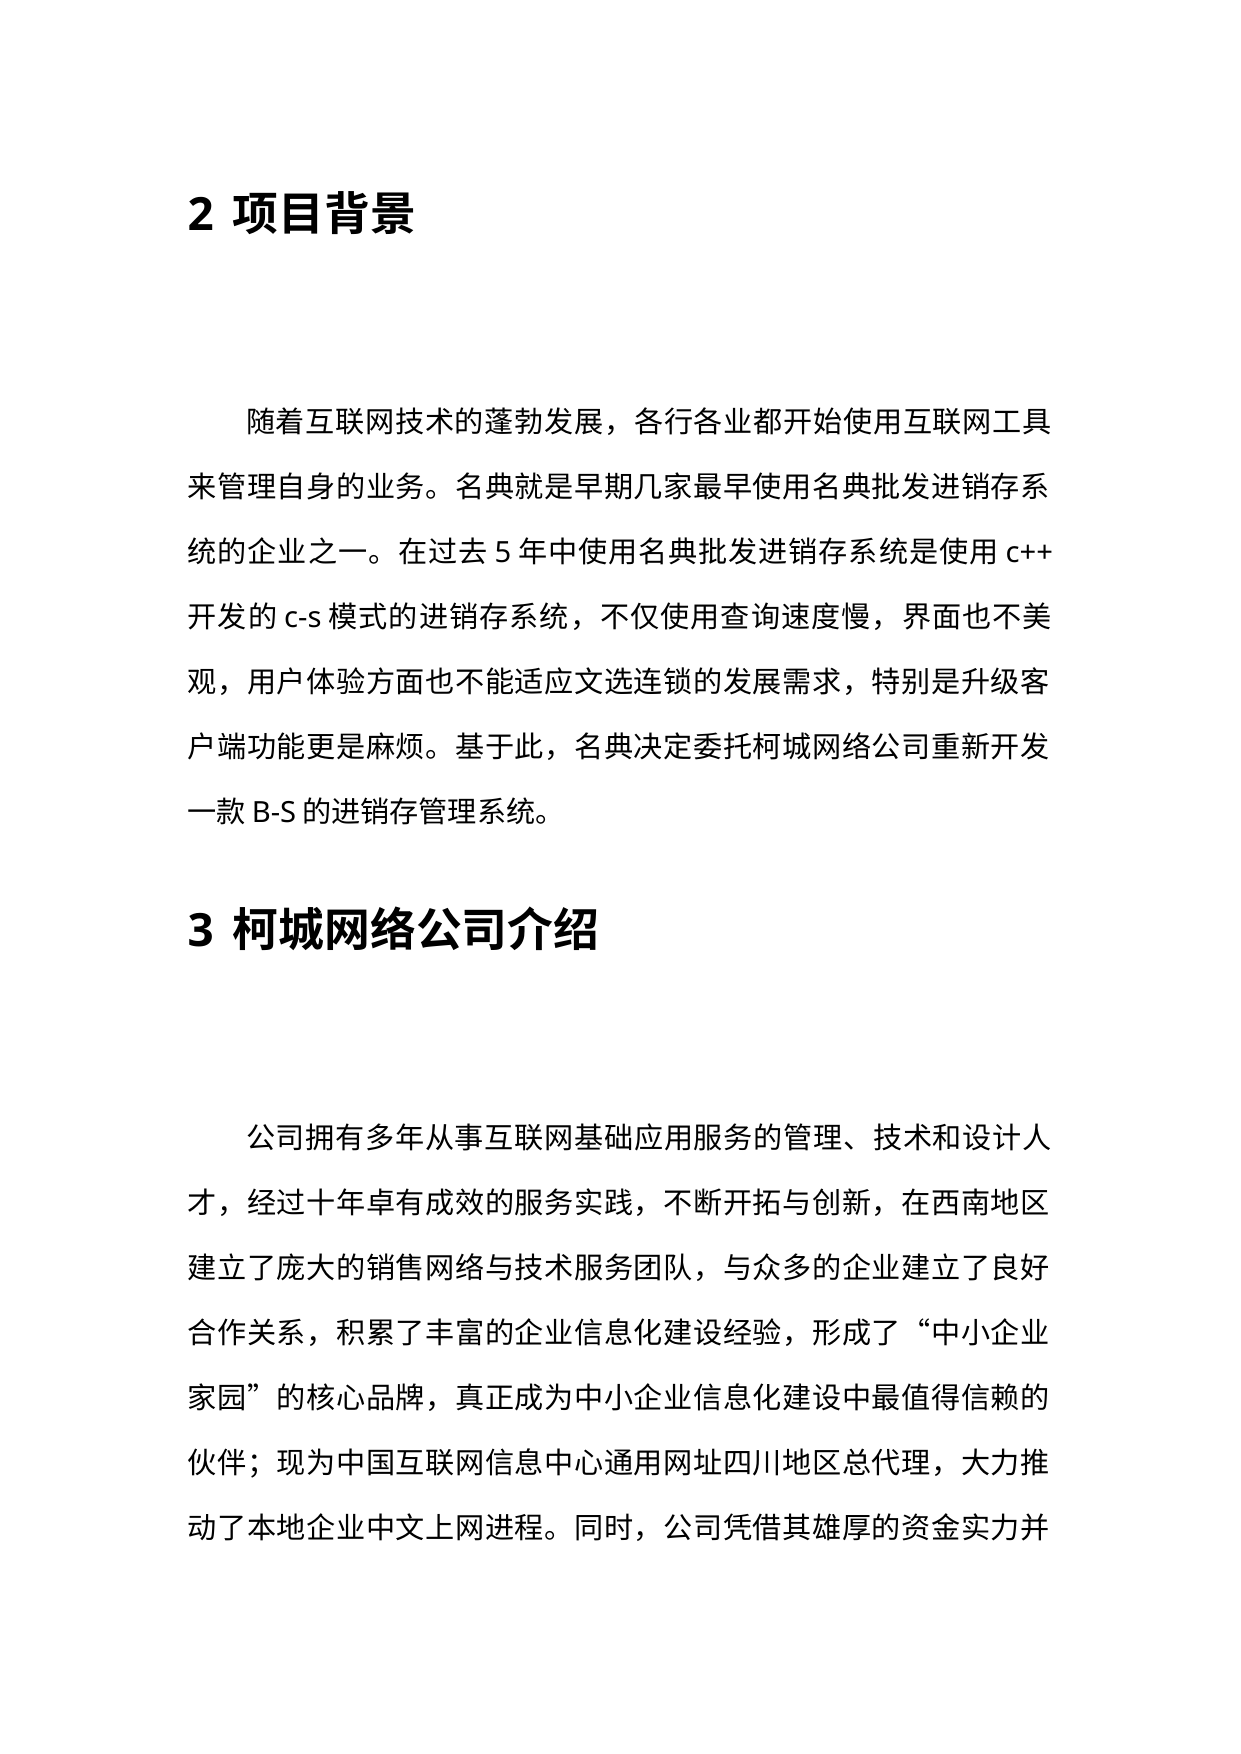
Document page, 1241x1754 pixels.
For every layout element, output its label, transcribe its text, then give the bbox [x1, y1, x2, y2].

subtitle 项目背景 [187, 162, 1053, 259]
subtitle 柯城网络公司介绍 [187, 878, 1053, 976]
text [187, 1104, 1053, 1559]
text 随着互联网技术的蓬勃发展，各行各业都开始使用互联网工具来管理自身的业务。名典就是早期几家最早使用名典批发进销存系统的企业之一。在过去5年中使用名典批发进销存系统是使用c++开发的c-s模式的进销存系统，不仅使用查询速度慢，界面也不美观，用户体验方面也不能适应文选连锁的发展需求，特别是升级客户端功能更是麻烦。基于此，名典决定委托柯城网络公司重新开发一款B-S的进销存管理系统。 [187, 388, 1053, 843]
